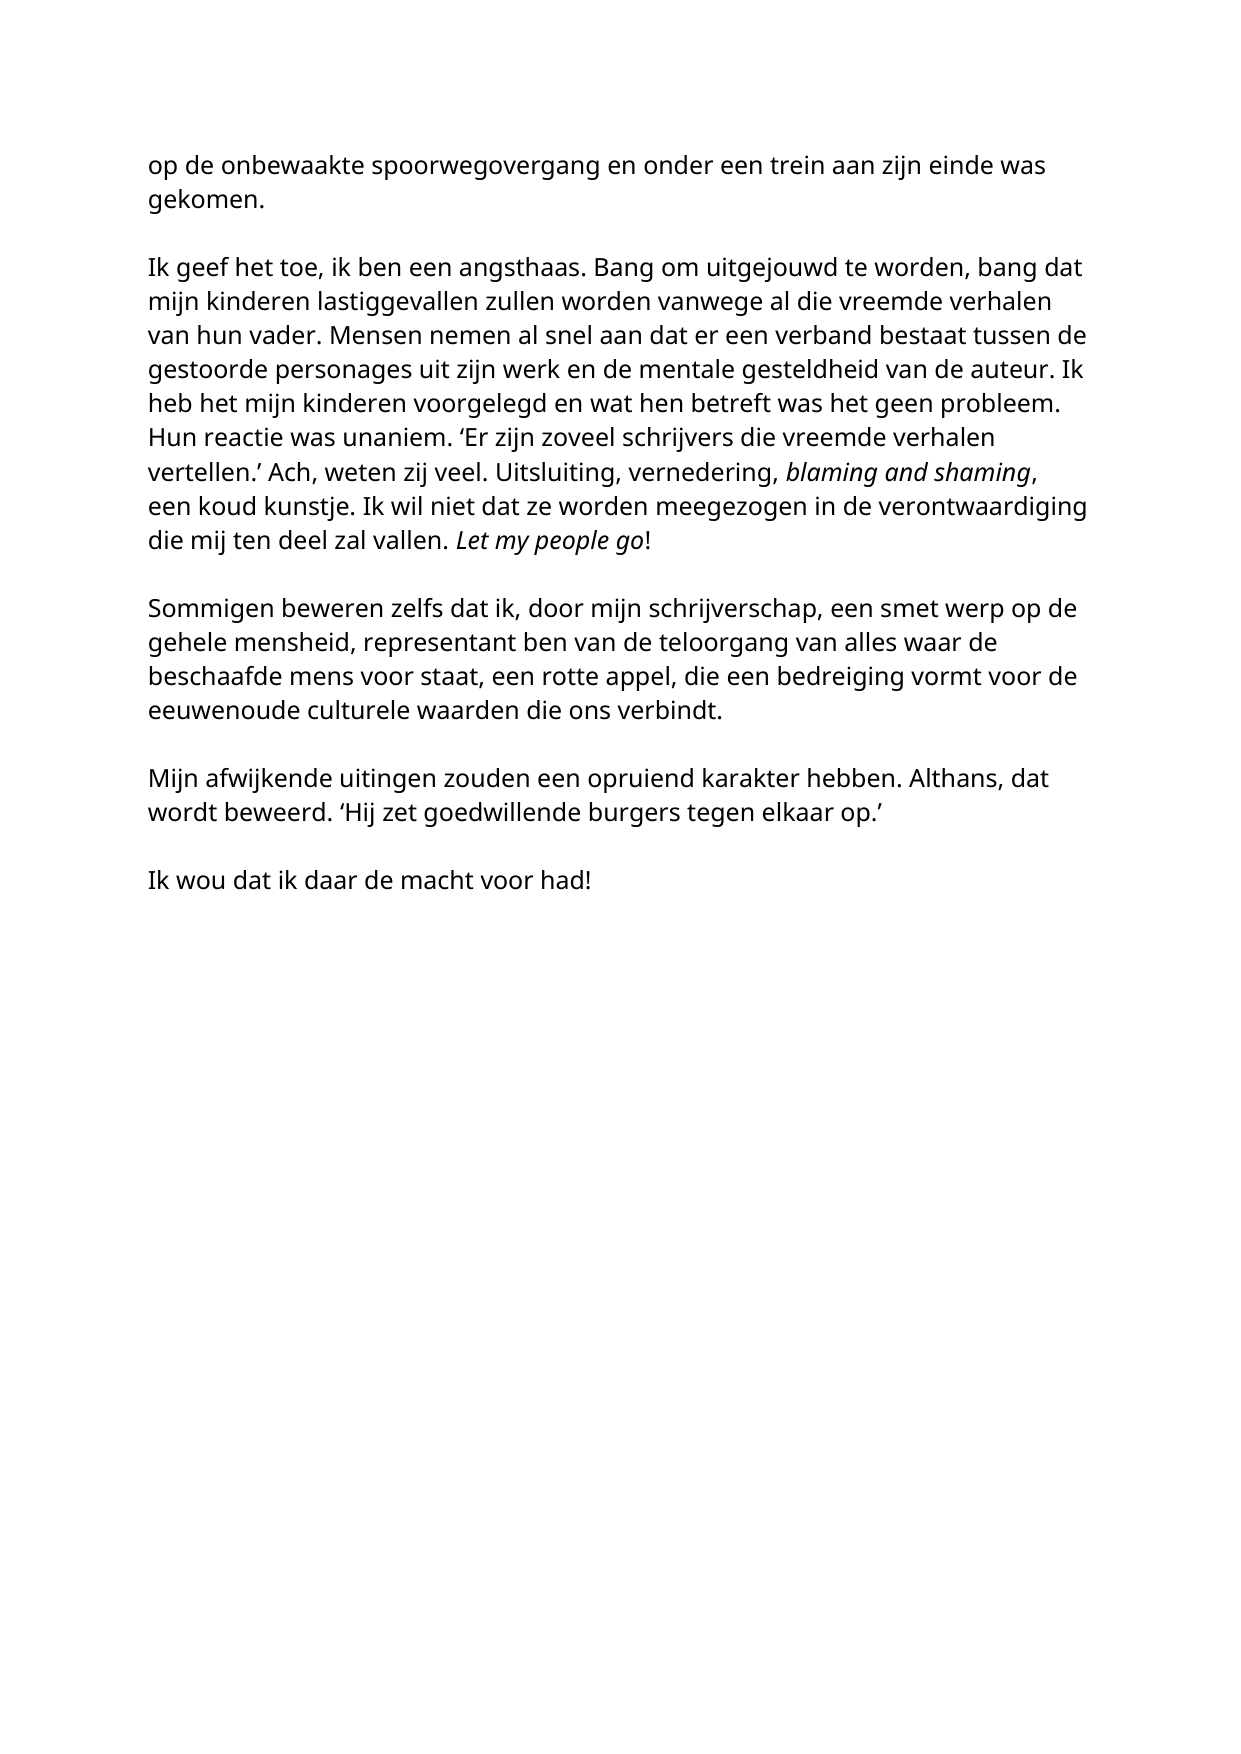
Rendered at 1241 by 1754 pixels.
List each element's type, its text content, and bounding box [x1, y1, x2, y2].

text Sommigen beweren zelfs dat ik, door mijn schrijverschap, een smet werp op de gehele mensheid, representant ben van de teloorgang van alles waar de beschaafde mens voor staat, een rotte appel, die een bedreiging vormt voor de eeuwenoude culturele waarden die ons verbindt. [148, 590, 1093, 727]
text Mijn afwijkende uitingen zouden een opruiend karakter hebben. Althans, dat wordt beweerd. ‘Hij zet goedwillende burgers tegen elkaar op.’ [148, 761, 1093, 829]
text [148, 148, 1093, 216]
text Ik wou dat ik daar de macht voor had! [148, 863, 1093, 897]
text Ik geef het toe, ik ben een angsthaas. Bang om uitgejouwd te worden, bang dat mijn kinderen lastiggevallen zullen worden vanwege al die vreemde verhalen van hun vader. Mensen nemen al snel aan dat er een verband bestaat tussen de gestoorde personages uit zijn werk en de mentale gesteldheid van de auteur. Ik heb het mijn kinderen voorgelegd en wat hen betreft was het geen probleem. Hun reactie was unaniem. ‘Er zijn zoveel schrijvers die vreemde verhalen vertellen.’ Ach, weten zij veel. Uitsluiting, vernedering, blaming and shaming, een koud kunstje. Ik wil niet dat ze worden meegezogen in de verontwaardiging die mij ten deel zal vallen. Let my people go! [148, 250, 1093, 556]
